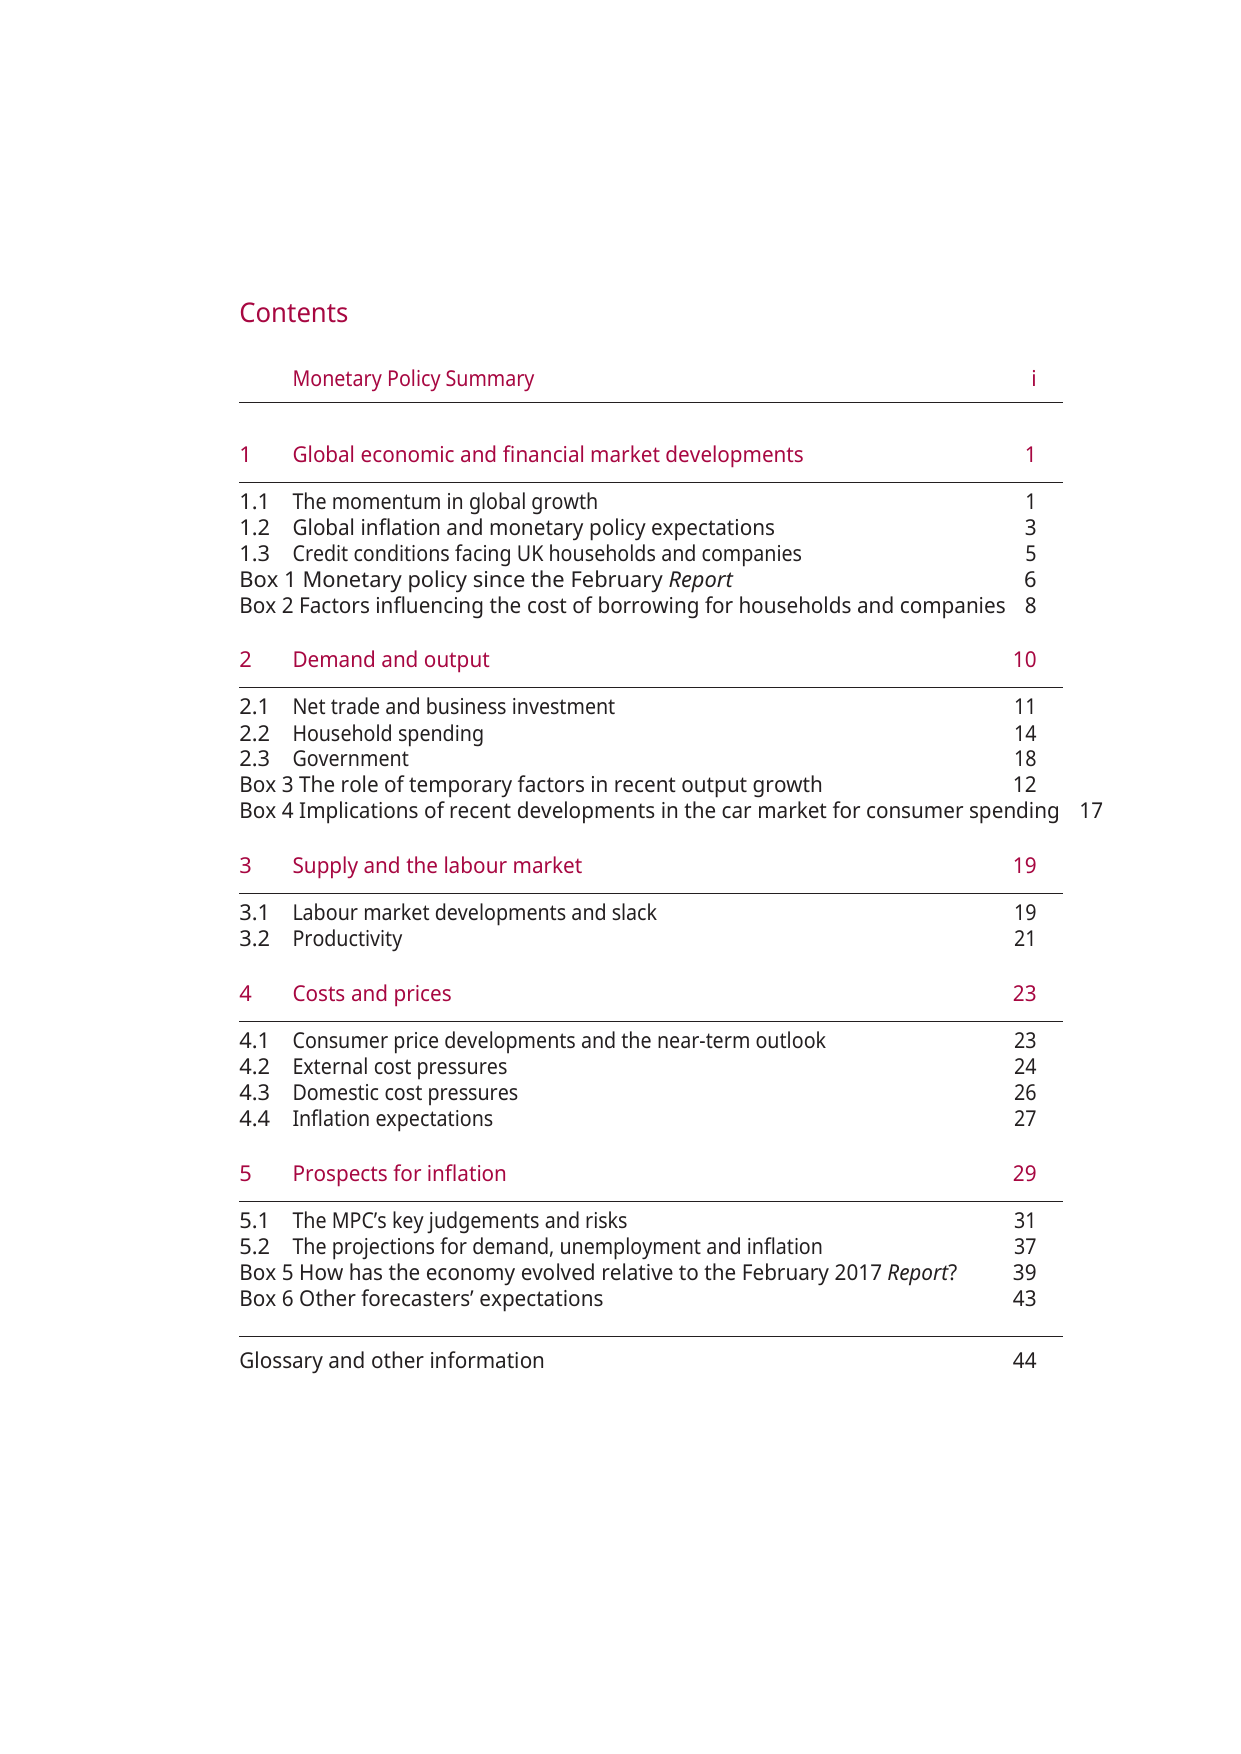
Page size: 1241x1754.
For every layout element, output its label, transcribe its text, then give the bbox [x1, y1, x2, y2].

text Contents [239, 294, 1211, 331]
subtitle Monetary Policy Summary i [292, 363, 1211, 393]
